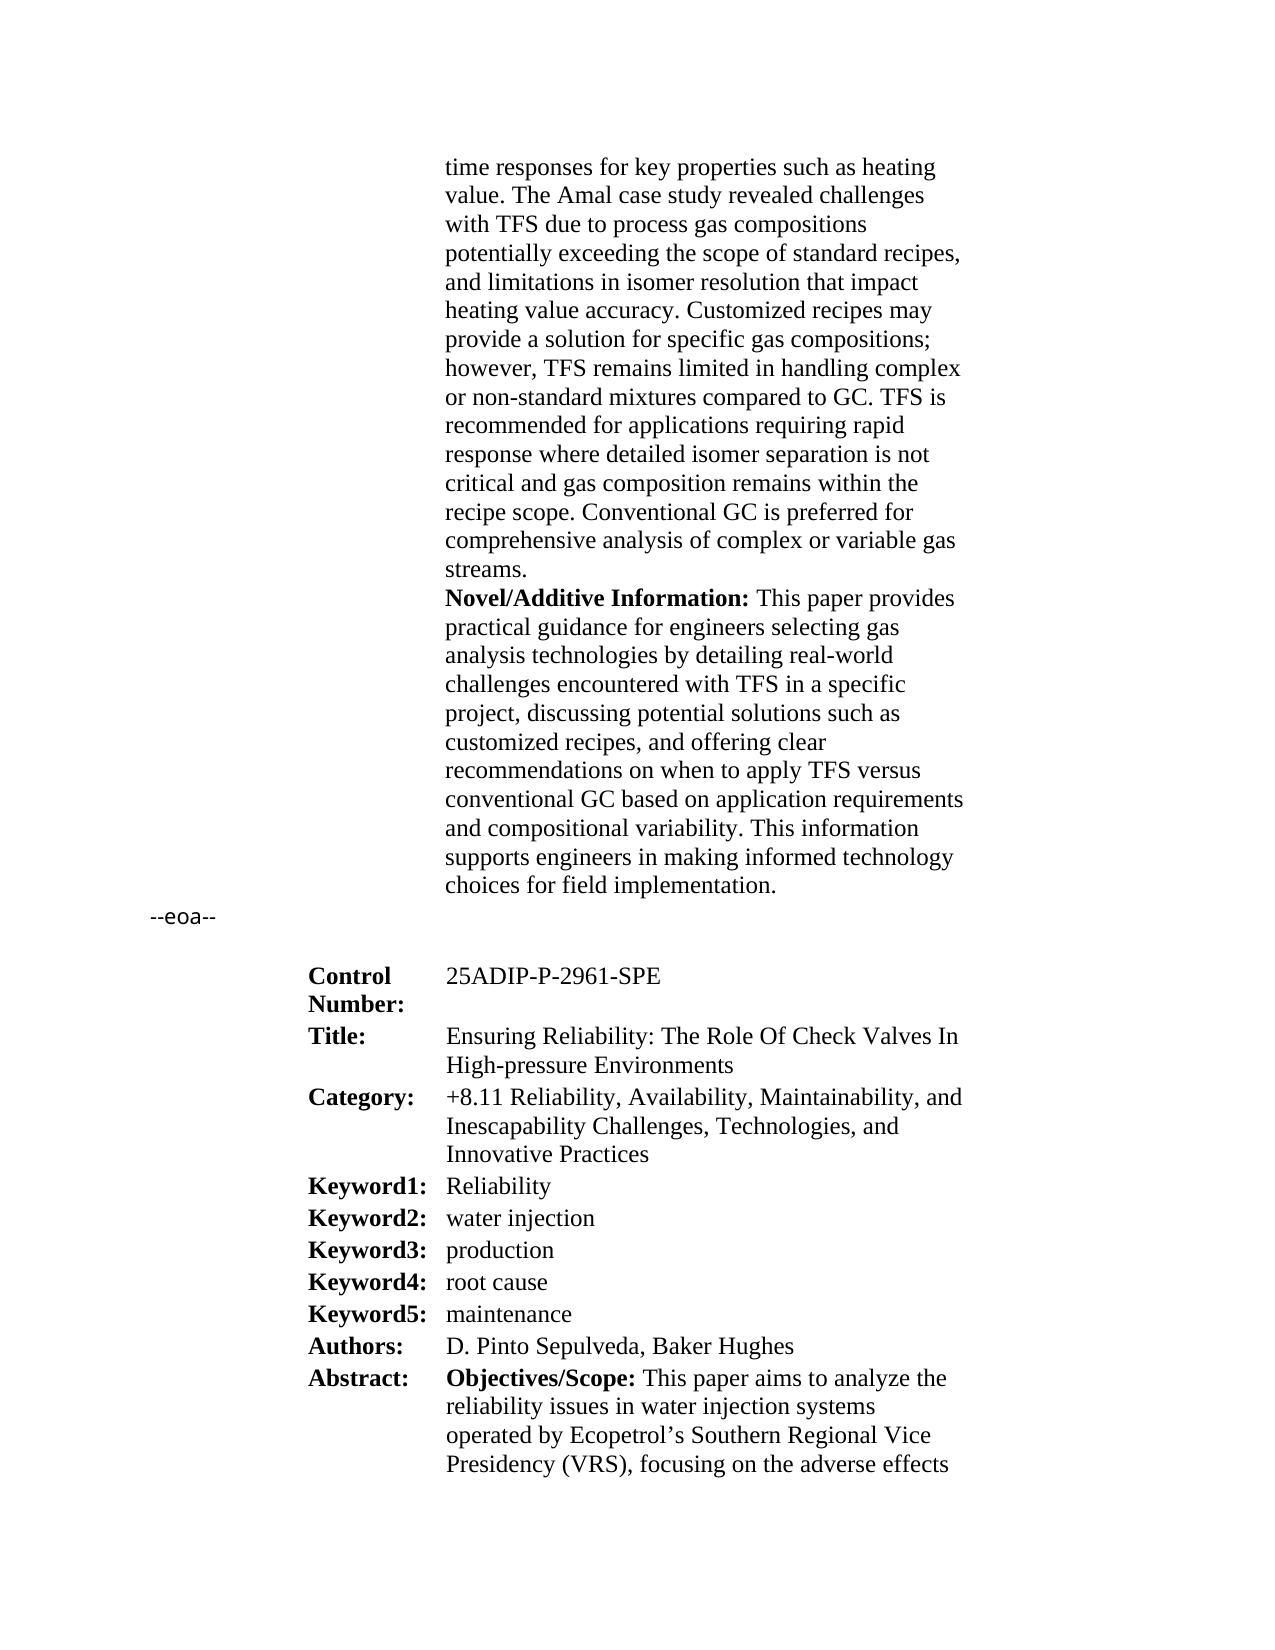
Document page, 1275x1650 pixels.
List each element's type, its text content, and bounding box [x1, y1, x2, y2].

table_header [150, 150, 1125, 901]
table_header [150, 959, 1125, 1479]
text --eoa-- [150, 901, 1125, 931]
